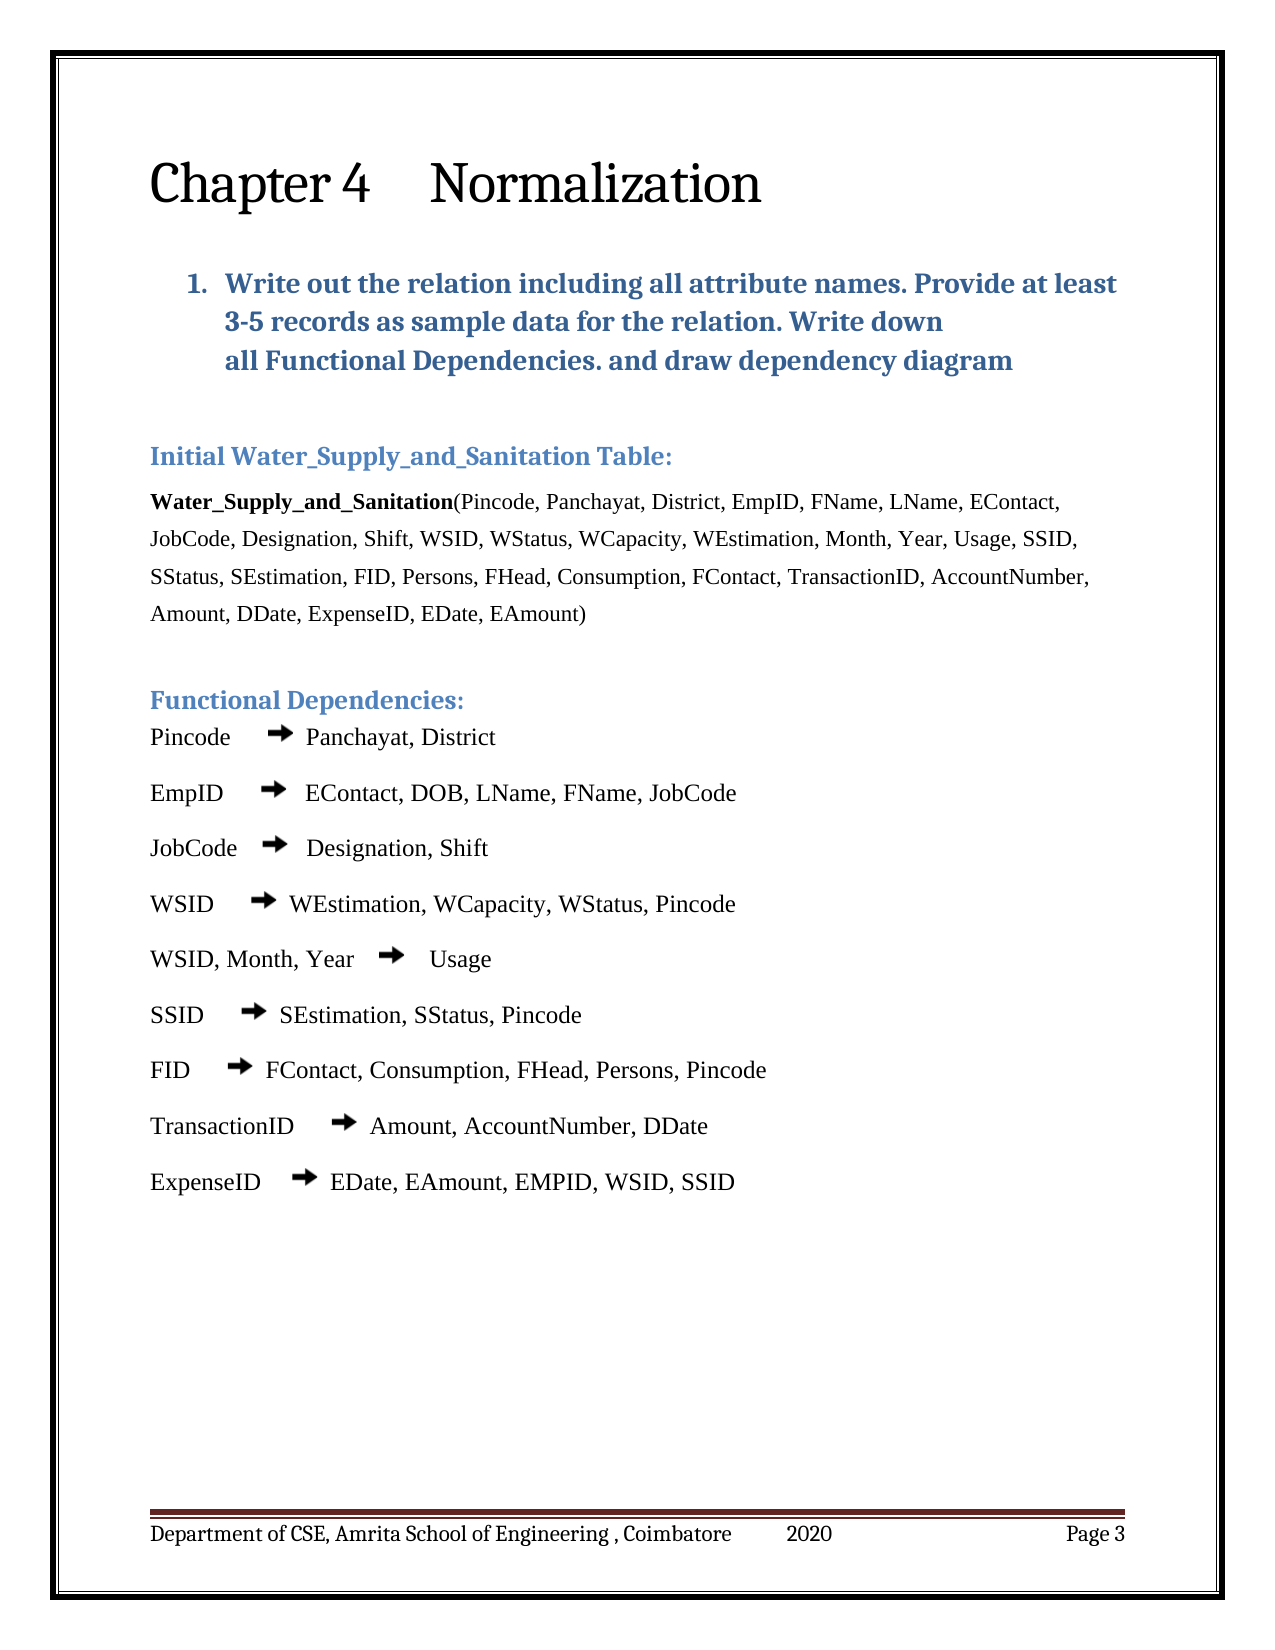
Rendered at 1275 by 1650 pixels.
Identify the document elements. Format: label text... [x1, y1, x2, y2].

subtitle Write out the relation including all attribute names. Provide at least 3-5 records as sample data for the relation. Write down all Functional Dependencies. and draw dependency diagram [187, 267, 1125, 378]
text SSID SEstimation, SStatus, Pincode [150, 998, 1125, 1029]
subtitle Initial Water_Supply_and_Sanitation Table: [150, 441, 1125, 472]
picture [331, 1109, 357, 1135]
text ExpenseID EDate, EAmount, EMPID, WSID, SSID [150, 1165, 1125, 1195]
picture [251, 887, 277, 913]
text FID FContact, Consumption, FHead, Persons, Pincode [150, 1054, 1125, 1084]
picture [261, 776, 287, 802]
picture [241, 998, 267, 1024]
text TransactionID Amount, AccountNumber, DDate [150, 1109, 1125, 1140]
title Chapter 4 Normalization [150, 150, 1125, 217]
picture [379, 942, 405, 968]
text Pincode Panchayat, District [150, 721, 1125, 751]
picture [227, 1053, 253, 1079]
text Water_Supply_and_Sanitation(Pincode, Panchayat, District, EmpID, FName, LName, EContact, JobCode, Designation, Shift, WSID, WStatus, WCapacity, WEstimation, Month, Year, Usage, SSID, SStatus, SEstimation, FID, Persons, FHead, Consumption, FContact, TransactionID, AccountNumber, Amount, DDate, ExpenseID, EDate, EAmount) [150, 477, 1125, 627]
picture [262, 831, 288, 857]
subtitle Functional Dependencies: [150, 685, 1125, 716]
picture [268, 720, 293, 746]
text JobCode Designation, Shift [150, 832, 1125, 862]
picture [292, 1165, 318, 1190]
text WSID WEstimation, WCapacity, WStatus, Pincode [150, 887, 1125, 918]
text WSID, Month, Year Usage [150, 943, 1125, 973]
text EmpID EContact, DOB, LName, FName, JobCode [150, 776, 1125, 807]
